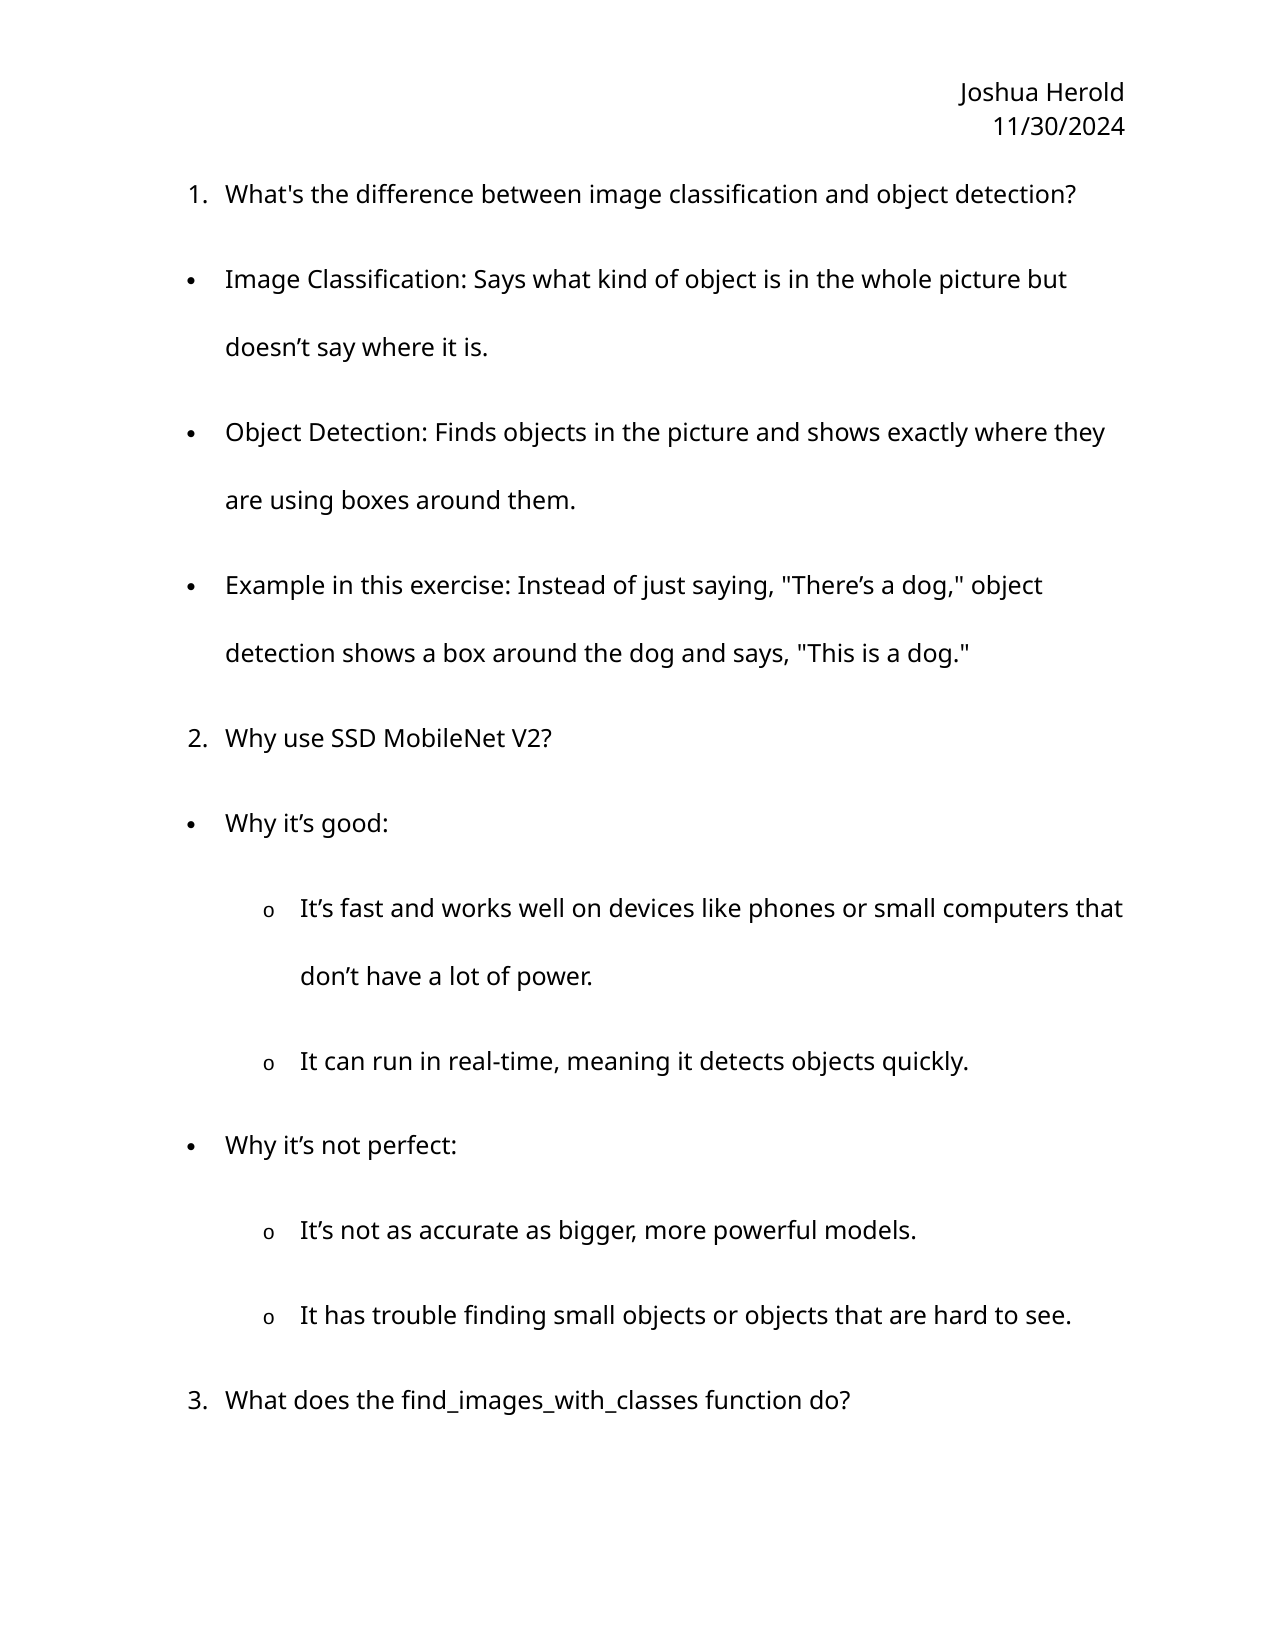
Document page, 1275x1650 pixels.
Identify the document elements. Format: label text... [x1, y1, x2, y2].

list It’s not as accurate as bigger, more powerful models. [262, 1213, 1125, 1247]
list Object Detection: Finds objects in the picture and shows exactly where they are using boxes around them. [187, 415, 1125, 517]
list What does the find_images_with_classes function do? [187, 1382, 1125, 1416]
list Image Classification: Says what kind of object is in the whole picture but doesn’t say where it is. [187, 262, 1125, 364]
list Why it’s not perfect: [187, 1128, 1125, 1162]
list It can run in real-time, meaning it detects objects quickly. [262, 1043, 1125, 1077]
list Why use SSD MobileNet V2? [187, 721, 1125, 755]
list It’s fast and works well on devices like phones or small computers that don’t have a lot of power. [262, 890, 1125, 992]
list What's the difference between image classification and object detection? [187, 177, 1125, 211]
list Why it’s good: [187, 806, 1125, 839]
list Example in this exercise: Instead of just saying, "There’s a dog," object detection shows a box around the dog and says, "This is a dog." [187, 568, 1125, 670]
list It has trouble finding small objects or objects that are hard to see. [262, 1298, 1125, 1332]
